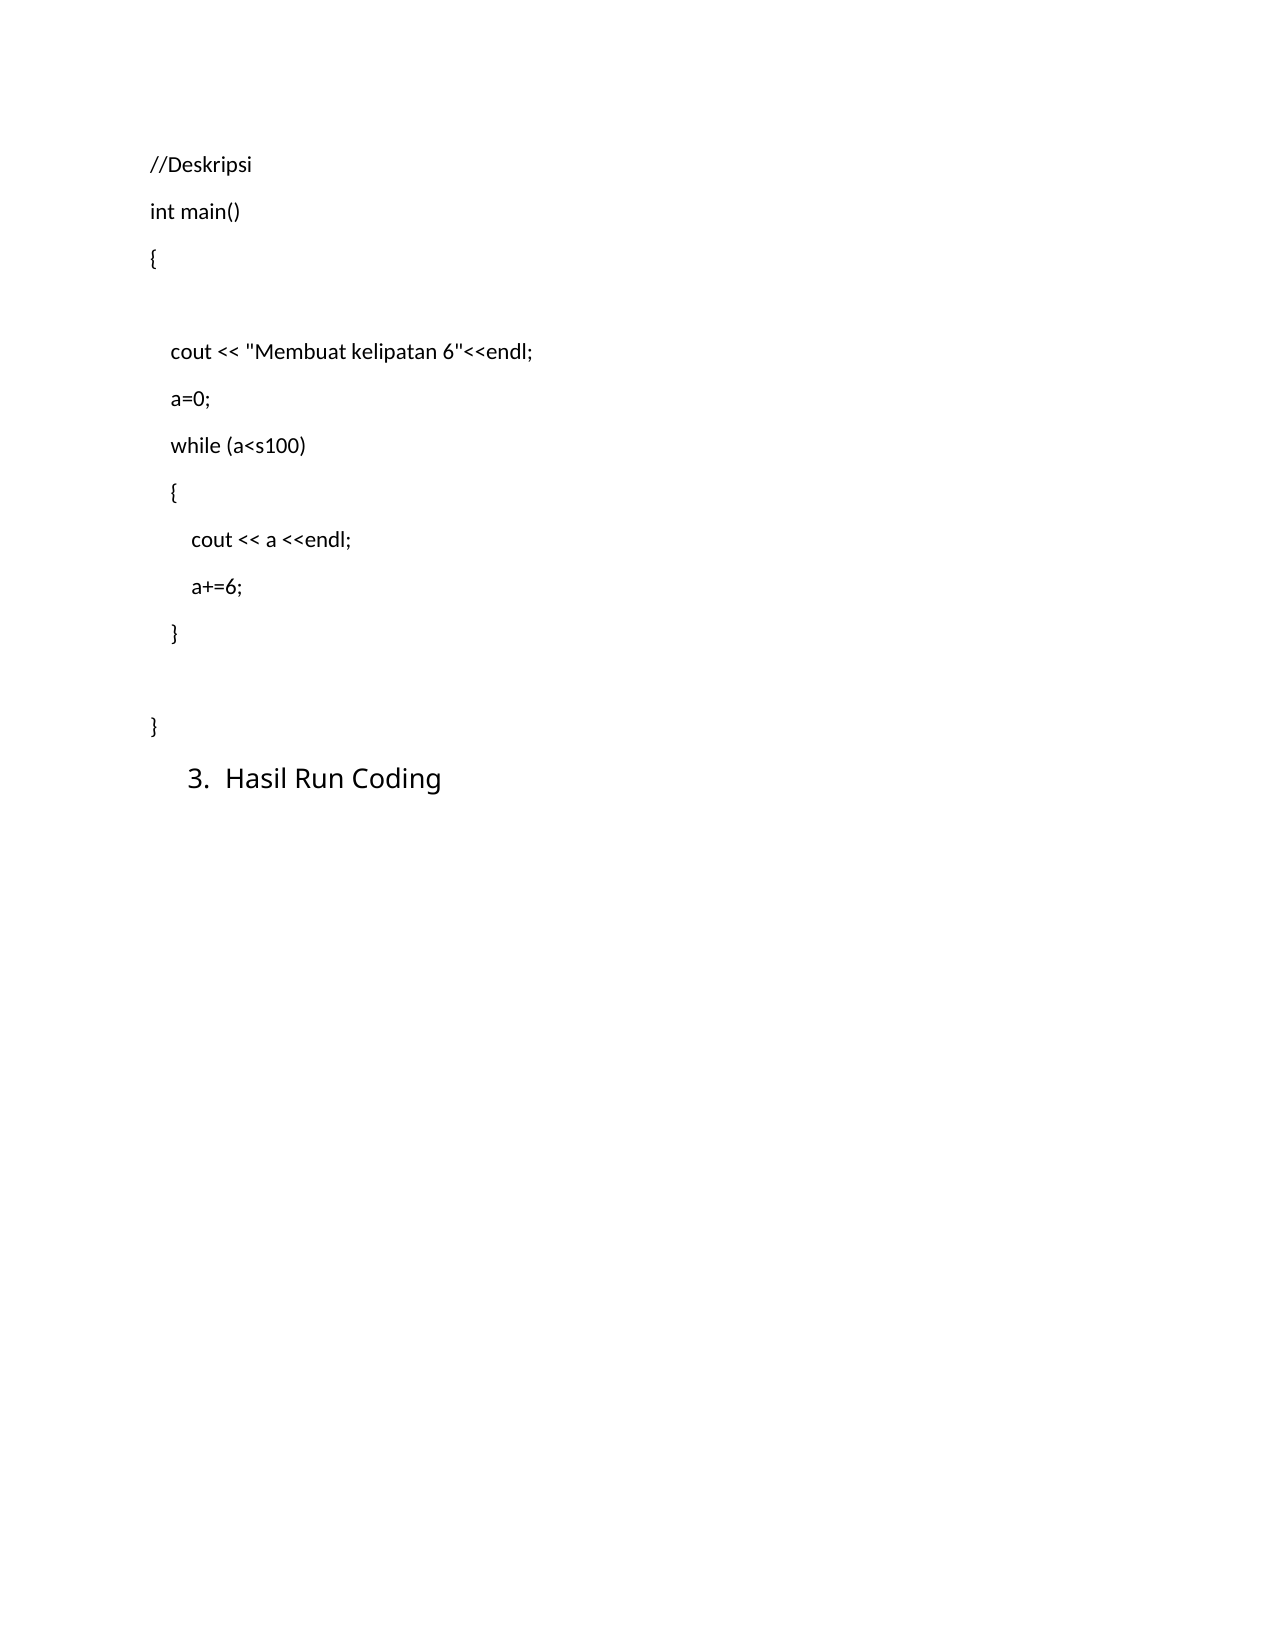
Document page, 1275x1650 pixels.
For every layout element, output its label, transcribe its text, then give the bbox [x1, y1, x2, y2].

text } [150, 712, 1125, 741]
text a+=6; [150, 572, 1125, 600]
text { [150, 244, 1125, 272]
subtitle Hasil Run Coding [187, 759, 1125, 796]
text { [150, 478, 1125, 506]
text } [150, 619, 1125, 647]
text cout << a <<endl; [150, 525, 1125, 553]
text //Deskripsi [150, 150, 1125, 178]
text cout << "Membuat kelipatan 6"<<endl; [150, 337, 1125, 366]
text while (a<s100) [150, 431, 1125, 459]
text a=0; [150, 384, 1125, 412]
text int main() [150, 197, 1125, 225]
